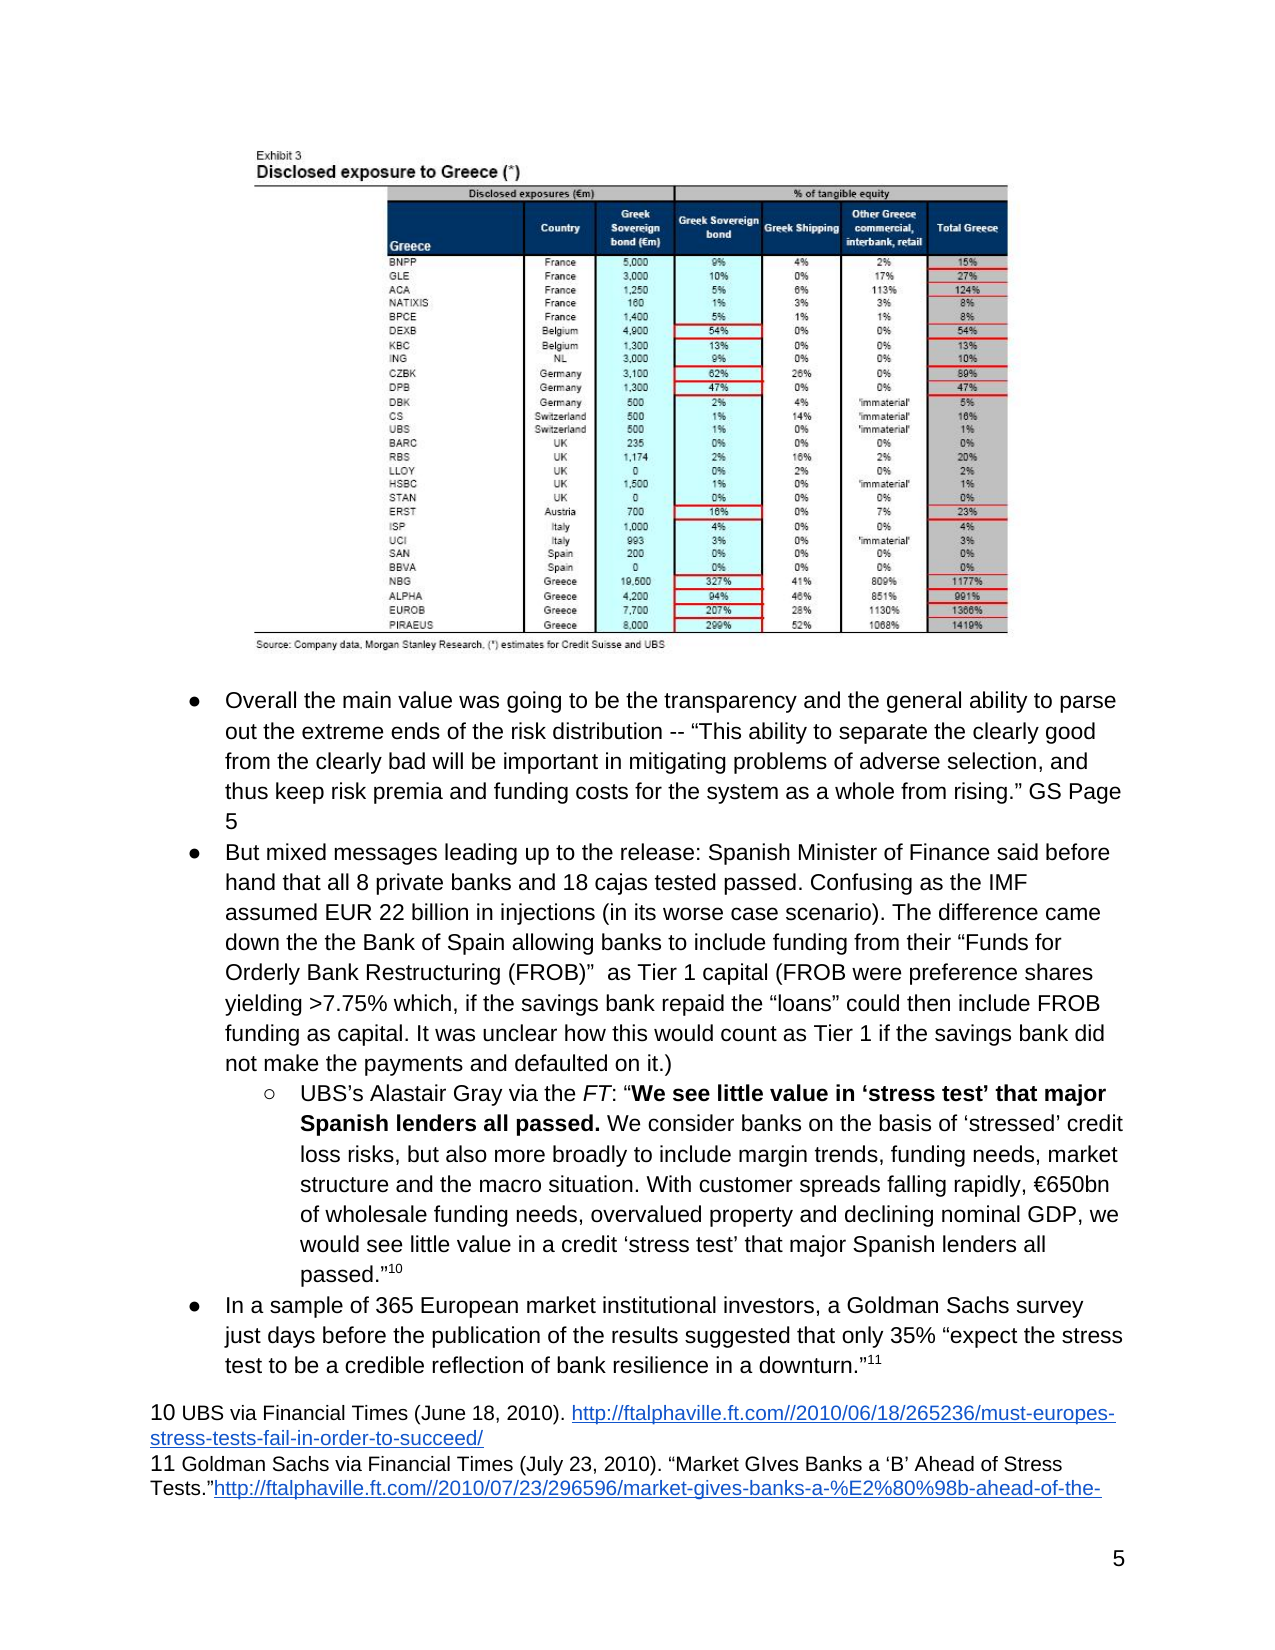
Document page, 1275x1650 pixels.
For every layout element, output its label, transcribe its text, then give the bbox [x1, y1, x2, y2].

picture [254, 150, 1021, 654]
list But mixed messages leading up to the release: Spanish Minister of Finance said before hand that all 8 private banks and 18 cajas tested passed. Confusing as the IMF assumed EUR 22 billion in injections (in its worse case scenario). The difference came down the the Bank of Spain allowing banks to include funding from their “Funds for Orderly Bank Restructuring (FROB)” as Tier 1 capital (FROB were preference shares yielding >7.75% which, if the savings bank repaid the “loans” could then include FROB funding as capital. It was unclear how this would count as Tier 1 if the savings bank did not make the payments and defaulted on it.) [187, 838, 1125, 1076]
list In a sample of 365 European market institutional investors, a Goldman Sachs survey just days before the publication of the results suggested that only 35% “expect the stress test to be a credible reflection of bank resilience in a downturn.” [187, 1292, 1125, 1378]
list Overall the main value was going to be the transparency and the general ability to parse out the extreme ends of the risk distribution -- “This ability to separate the clearly good from the clearly bad will be important in mitigating problems of adverse selection, and thus keep risk premia and funding costs for the system as a whole from rising.” GS Page 5 [187, 687, 1125, 834]
list UBS’s Alastair Gray via the FT: “We see little value in ‘stress test’ that major Spanish lenders all passed. We consider banks on the basis of ‘stressed’ credit loss risks, but also more broadly to include margin trends, funding needs, market structure and the macro situation. With customer spreads falling rapidly, €650bn of wholesale funding needs, overvalued property and declining nominal GDP, we would see little value in a credit ‘stress test’ that major Spanish lenders all passed.” [262, 1080, 1125, 1288]
